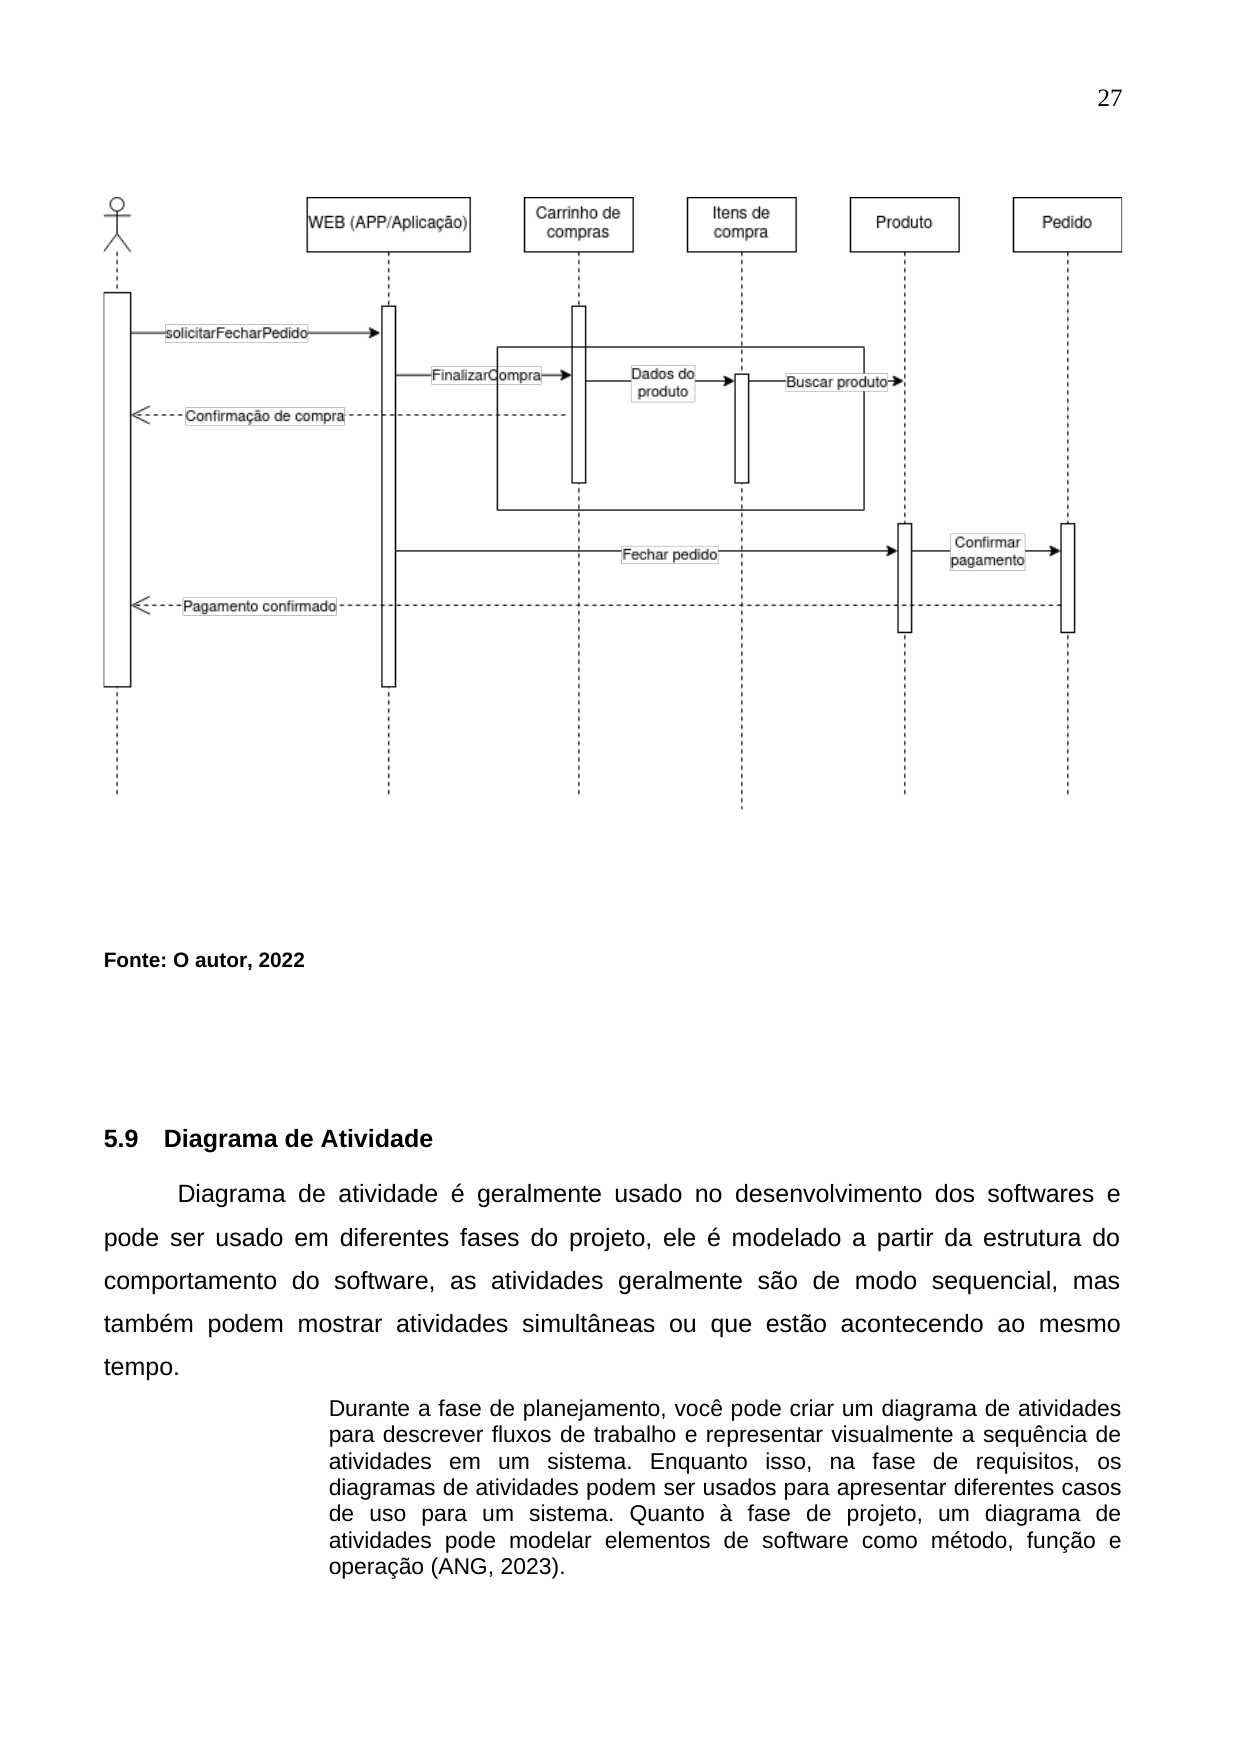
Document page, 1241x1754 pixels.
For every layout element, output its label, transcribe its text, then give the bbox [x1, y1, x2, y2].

text Fonte: O autor, 2022 [103, 948, 1122, 972]
text Diagrama de atividade é geralmente usado no desenvolvimento dos softwares e pode ser usado em diferentes fases do projeto, ele é modelado a partir da estrutura do comportamento do software, as atividades geralmente são de modo sequencial, mas também podem mostrar atividades simultâneas ou que estão acontecendo ao mesmo tempo. [103, 1179, 1122, 1381]
subtitle Diagrama de Atividade [103, 1124, 1122, 1152]
text Durante a fase de planejamento, você pode criar um diagrama de atividades para descrever fluxos de trabalho e representar visualmente a sequência de atividades em um sistema. Enquanto isso, na fase de requisitos, os diagramas de atividades podem ser usados para apresentar diferentes casos de uso para um sistema. Quanto à fase de projeto, um diagrama de atividades pode modelar elementos de software como método, função e operação (ANG, 2023). [328, 1395, 1122, 1579]
picture [103, 197, 1123, 810]
